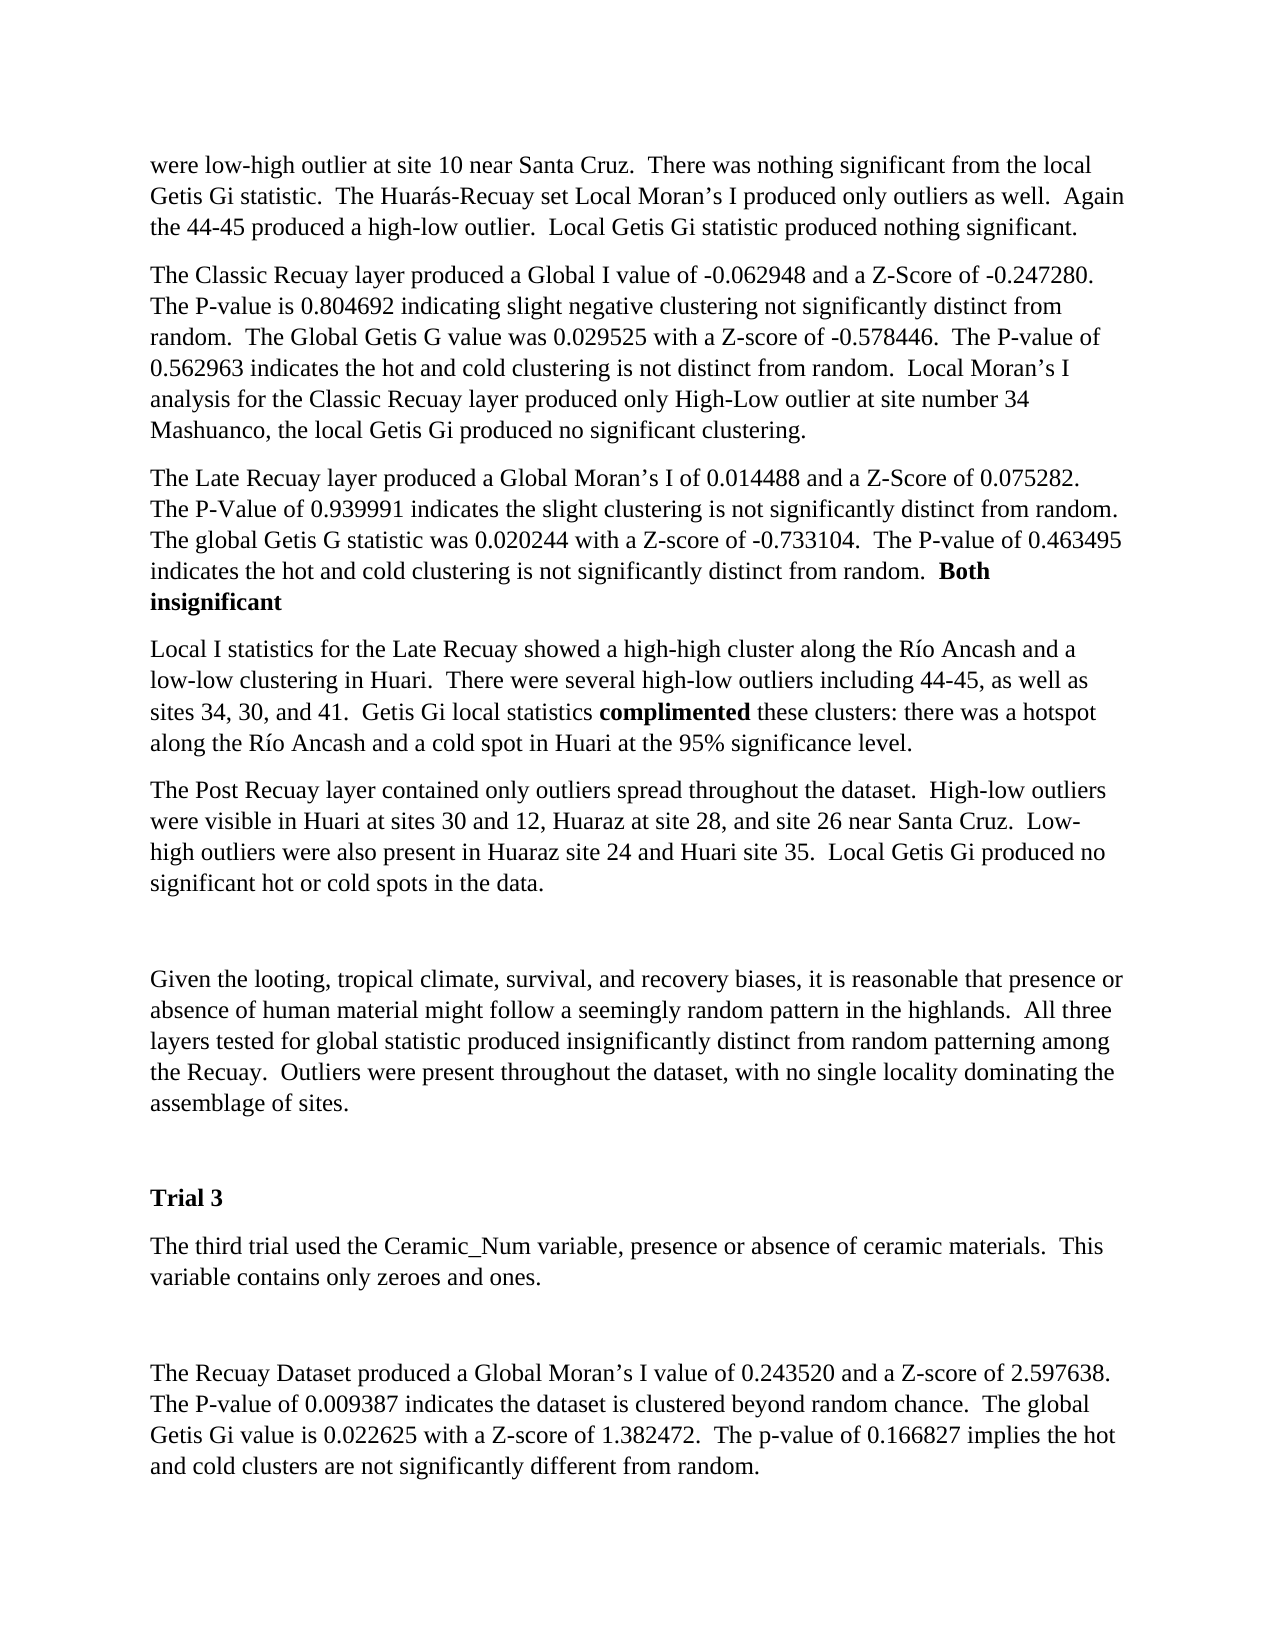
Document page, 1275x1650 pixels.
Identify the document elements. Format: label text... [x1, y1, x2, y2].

text The Late Recuay layer produced a Global Moran’s I of 0.014488 and a Z-Score of 0.075282. The P-Value of 0.939991 indicates the slight clustering is not significantly distinct from random. The global Getis G statistic was 0.020244 with a Z-score of -0.733104. The P-value of 0.463495 indicates the hot and cold clustering is not significantly distinct from random. Both insignificant [150, 463, 1125, 616]
text Local I statistics for the Late Recuay showed a high-high cluster along the Río Ancash and a low-low clustering in Huari. There were several high-low outliers including 44-45, as well as sites 34, 30, and 41. Getis Gi local statistics complimented these clusters: there was a hotspot along the Río Ancash and a cold spot in Huari at the 95% significance level. [150, 634, 1125, 756]
text The Recuay Dataset produced a Global Moran’s I value of 0.243520 and a Z-score of 2.597638. The P-value of 0.009387 indicates the dataset is clustered beyond random chance. The global Getis Gi value is 0.022625 with a Z-score of 1.382472. The p-value of 0.166827 implies the hot and cold clusters are not significantly different from random. [150, 1358, 1125, 1479]
text The Post Recuay layer contained only outliers spread throughout the dataset. High-low outliers were visible in Huari at sites 30 and 12, Huaraz at site 28, and site 26 near Santa Cruz. Low-high outliers were also present in Huaraz site 24 and Huari site 35. Local Getis Gi produced no significant hot or cold spots in the data. [150, 775, 1125, 897]
text The third trial used the Ceramic_Num variable, presence or absence of ceramic materials. This variable contains only zeroes and ones. [150, 1231, 1125, 1291]
text Trial 3 [150, 1183, 1125, 1212]
text Given the looting, tropical climate, survival, and recovery biases, it is reasonable that presence or absence of human material might follow a seemingly random pattern in the highlands. All three layers tested for global statistic produced insignificantly distinct from random patterning among the Recuay. Outliers were present throughout the dataset, with no single locality dominating the assemblage of sites. [150, 964, 1125, 1117]
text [150, 150, 1125, 241]
text The Classic Recuay layer produced a Global I value of -0.062948 and a Z-Score of -0.247280. The P-value is 0.804692 indicating slight negative clustering not significantly distinct from random. The Global Getis G value was 0.029525 with a Z-score of -0.578446. The P-value of 0.562963 indicates the hot and cold clustering is not distinct from random. Local Moran’s I analysis for the Classic Recuay layer produced only High-Low outlier at site number 34 Mashuanco, the local Getis Gi produced no significant clustering. [150, 260, 1125, 444]
